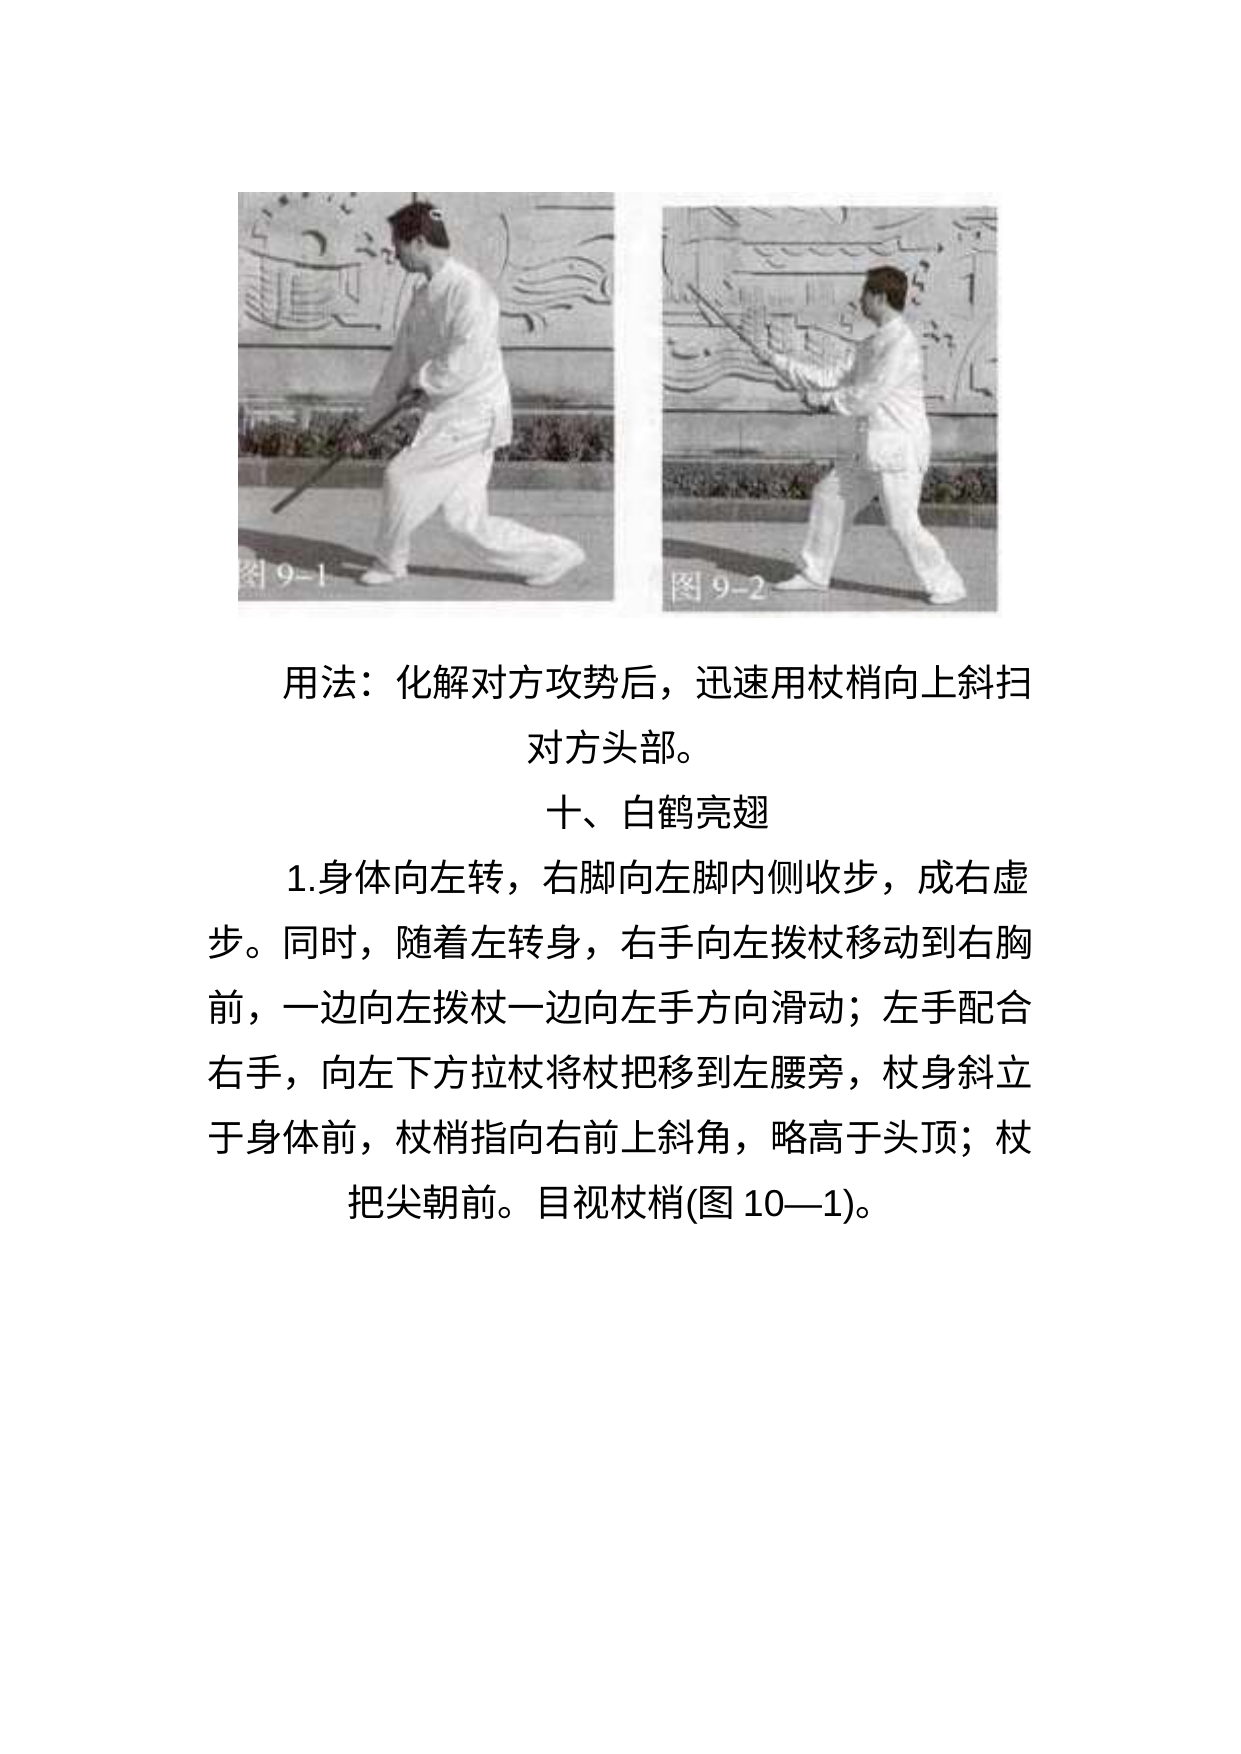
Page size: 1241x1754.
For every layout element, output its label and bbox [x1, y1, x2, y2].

picture [238, 192, 1003, 618]
table_header [188, 162, 1053, 1263]
